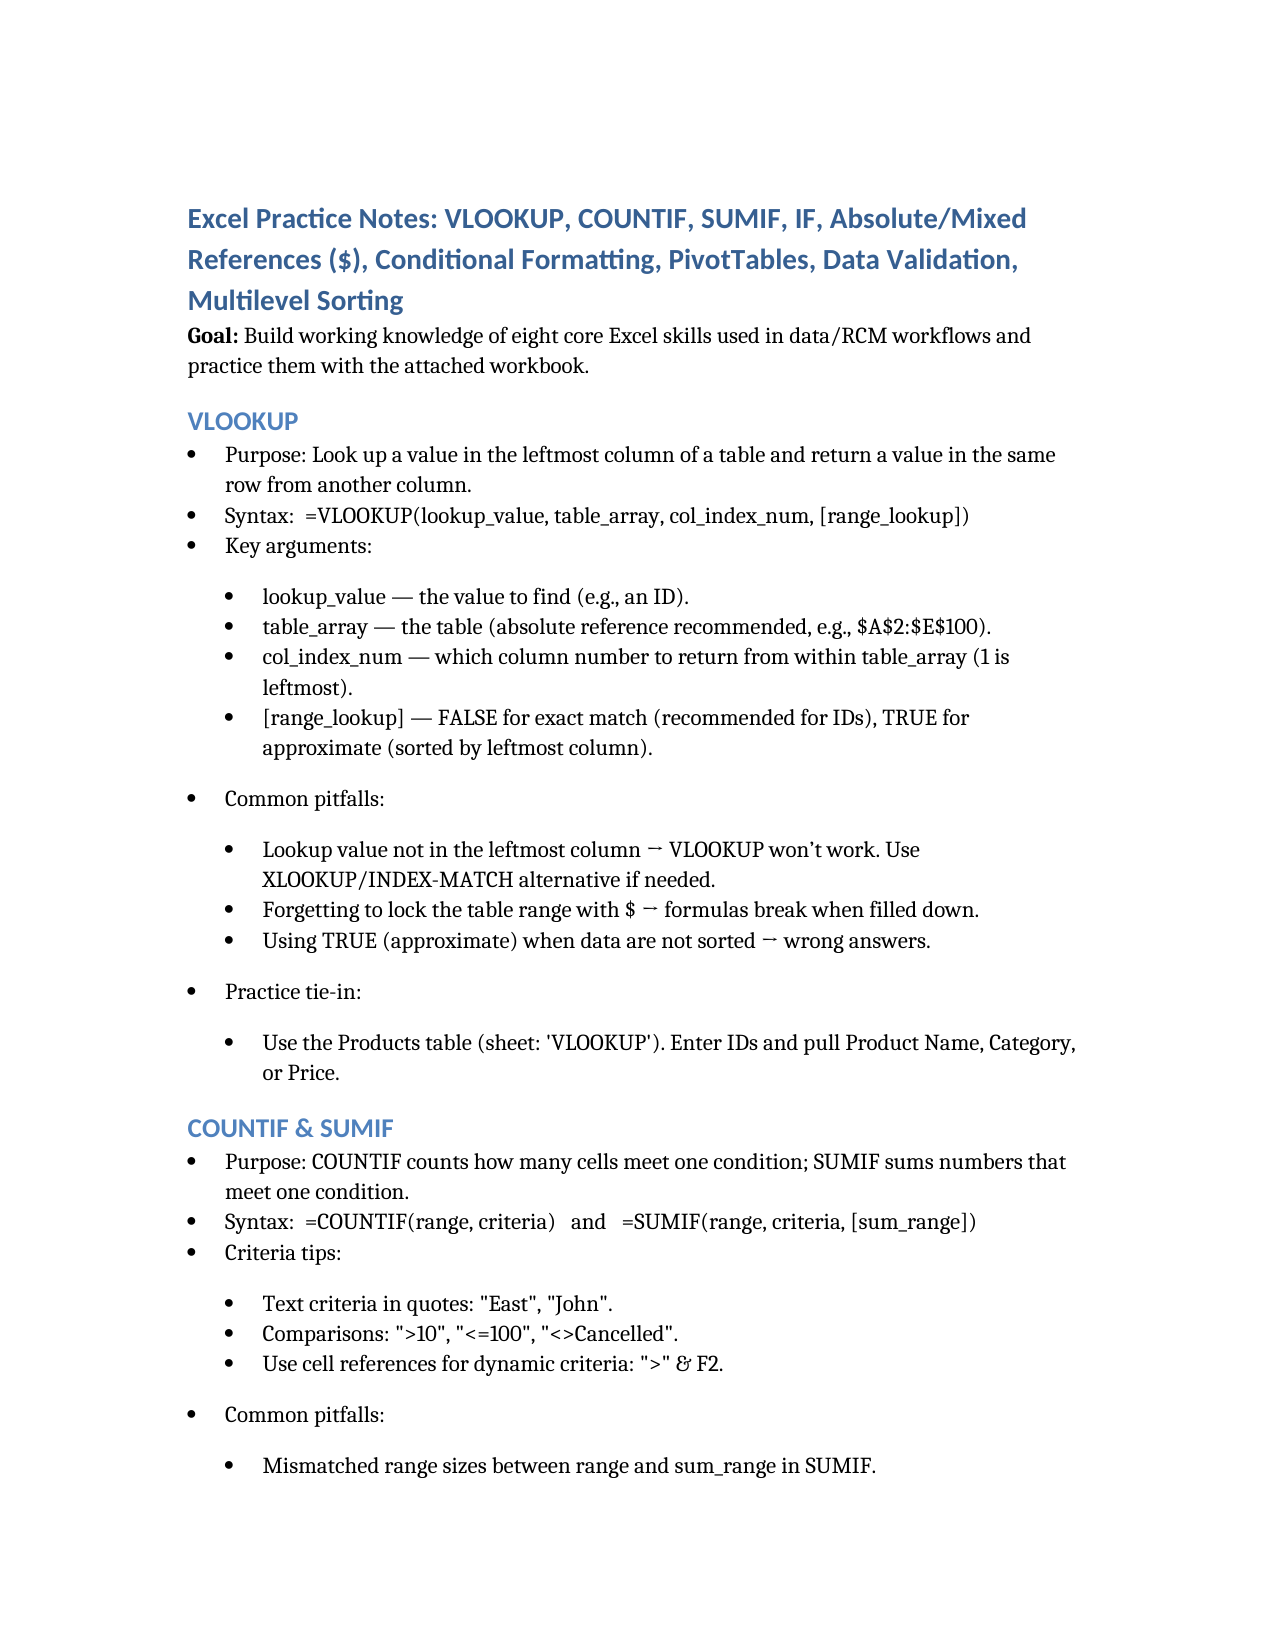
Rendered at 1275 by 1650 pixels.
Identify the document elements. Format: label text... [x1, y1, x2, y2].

list Syntax: =VLOOKUP(lookup_value, table_array, col_index_num, [range_lookup]) [187, 502, 1087, 529]
list Forgetting to lock the table range with $ → formulas break when filled down. [225, 897, 1087, 923]
list Lookup value not in the leftmost column → VLOOKUP won’t work. Use XLOOKUP/INDEX-MATCH alternative if needed. [225, 837, 1087, 893]
list Comparisons: ">10", "<=100", "<>Cancelled". [225, 1321, 1087, 1347]
list Text criteria in quotes: "East", "John". [225, 1290, 1087, 1317]
subtitle COUNTIF & SUMIF [187, 1111, 1087, 1144]
list table_array — the table (absolute reference recommended, e.g., $A$2:$E$100). [225, 614, 1087, 640]
list Use cell references for dynamic criteria: ">" & F2. [225, 1351, 1087, 1377]
list Purpose: Look up a value in the leftmost column of a table and return a value in the same row from another column. [187, 442, 1087, 498]
list lookup_value — the value to find (e.g., an ID). [225, 584, 1087, 610]
subtitle Excel Practice Notes: VLOOKUP, COUNTIF, SUMIF, IF, Absolute/Mixed References ($), Conditional Formatting, PivotTables, Data Validation, Multilevel Sorting [187, 200, 1087, 317]
subtitle VLOOKUP [187, 404, 1087, 437]
list Key arguments: [187, 533, 1087, 559]
list Syntax: =COUNTIF(range, criteria) and =SUMIF(range, criteria, [sum_range]) [187, 1209, 1087, 1235]
list Criteria tips: [187, 1239, 1087, 1266]
text Goal: Build working knowledge of eight core Excel skills used in data/RCM workflows and practice them with the attached workbook. [187, 323, 1087, 379]
list col_index_num — which column number to return from within table_array (1 is leftmost). [225, 644, 1087, 701]
list [range_lookup] — FALSE for exact match (recommended for IDs), TRUE for approximate (sorted by leftmost column). [225, 704, 1087, 761]
list Using TRUE (approximate) when data are not sorted → wrong answers. [225, 927, 1087, 954]
list Common pitfalls: [187, 786, 1087, 812]
list Use the Products table (sheet: 'VLOOKUP'). Enter IDs and pull Product Name, Category, or Price. [225, 1029, 1087, 1086]
list Mismatched range sizes between range and sum_range in SUMIF. [225, 1453, 1087, 1479]
list Purpose: COUNTIF counts how many cells meet one condition; SUMIF sums numbers that meet one condition. [187, 1149, 1087, 1205]
list Common pitfalls: [187, 1402, 1087, 1428]
list Practice tie-in: [187, 978, 1087, 1005]
